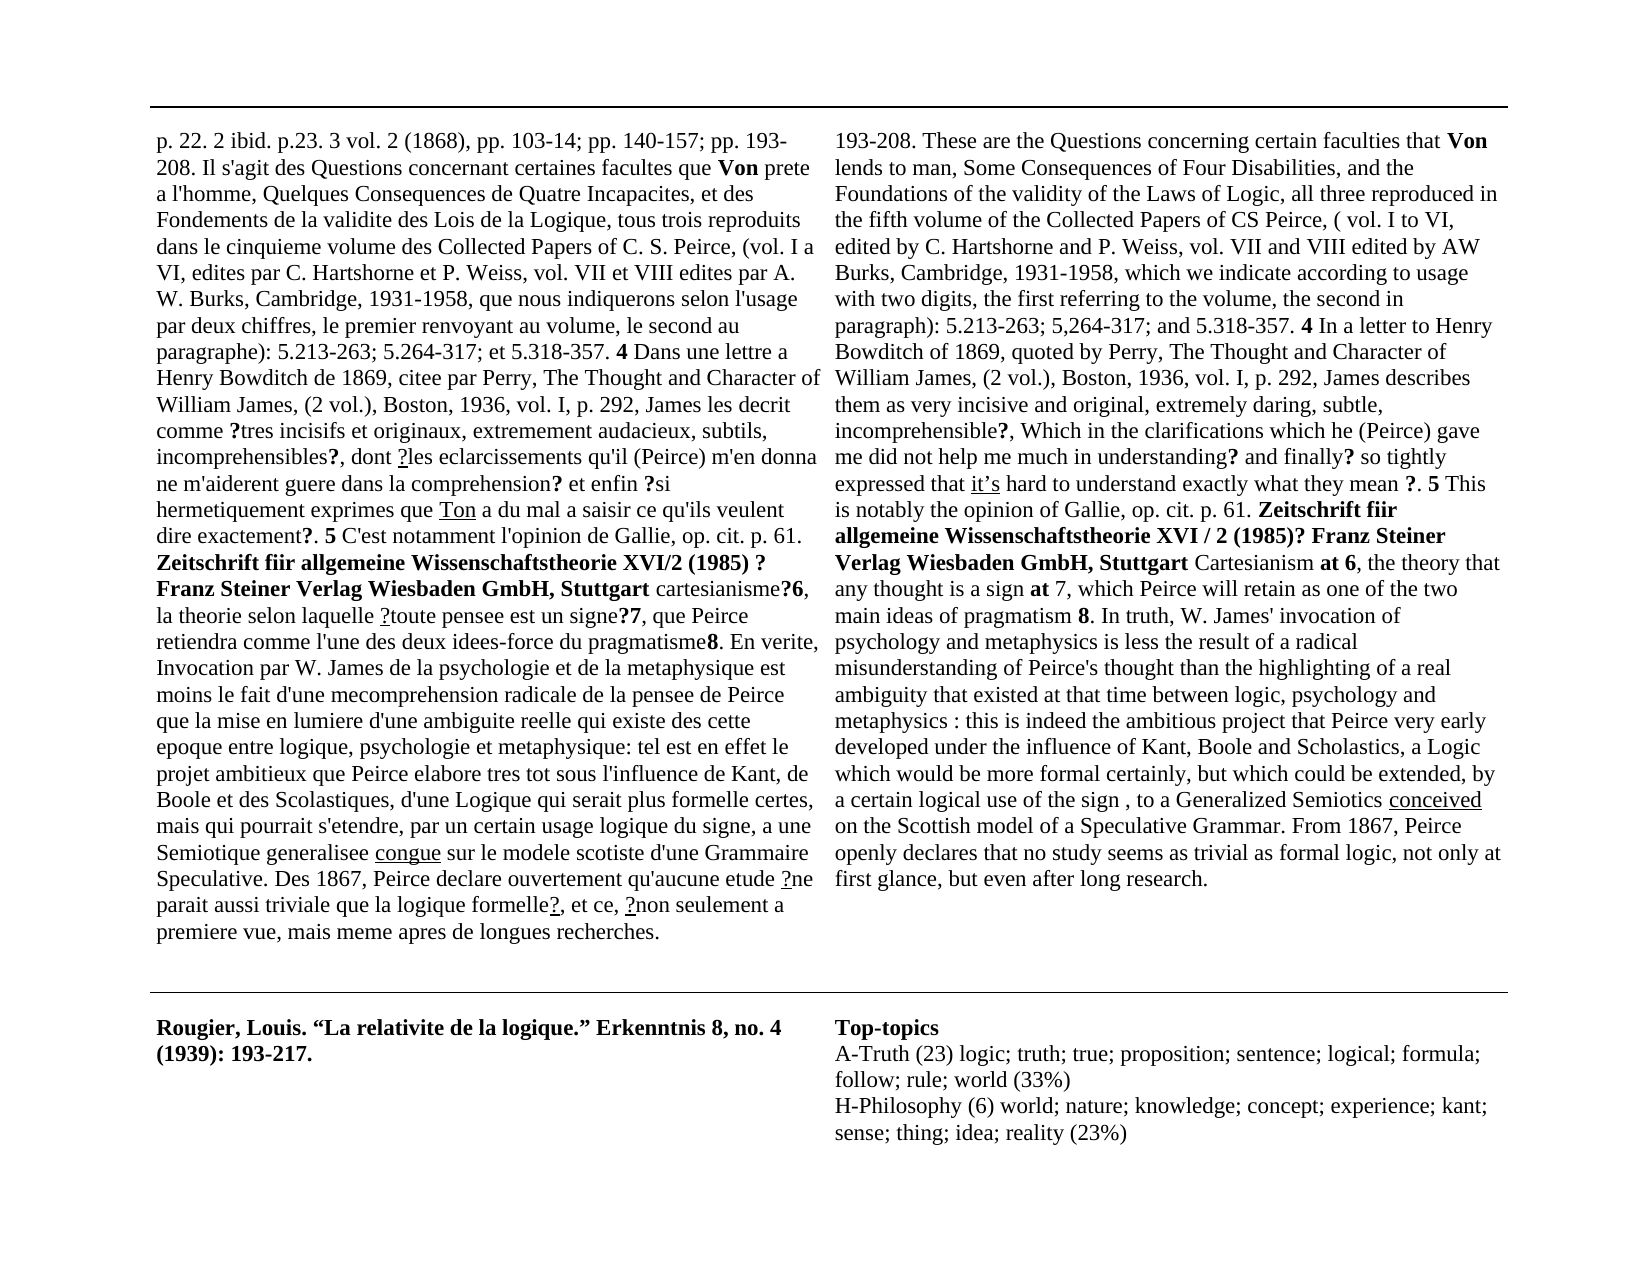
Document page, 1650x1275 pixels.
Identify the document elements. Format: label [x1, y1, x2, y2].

table_cell [150, 108, 829, 992]
table_cell [829, 993, 1508, 1166]
table_cell [150, 993, 829, 1166]
table_cell [829, 108, 1508, 992]
